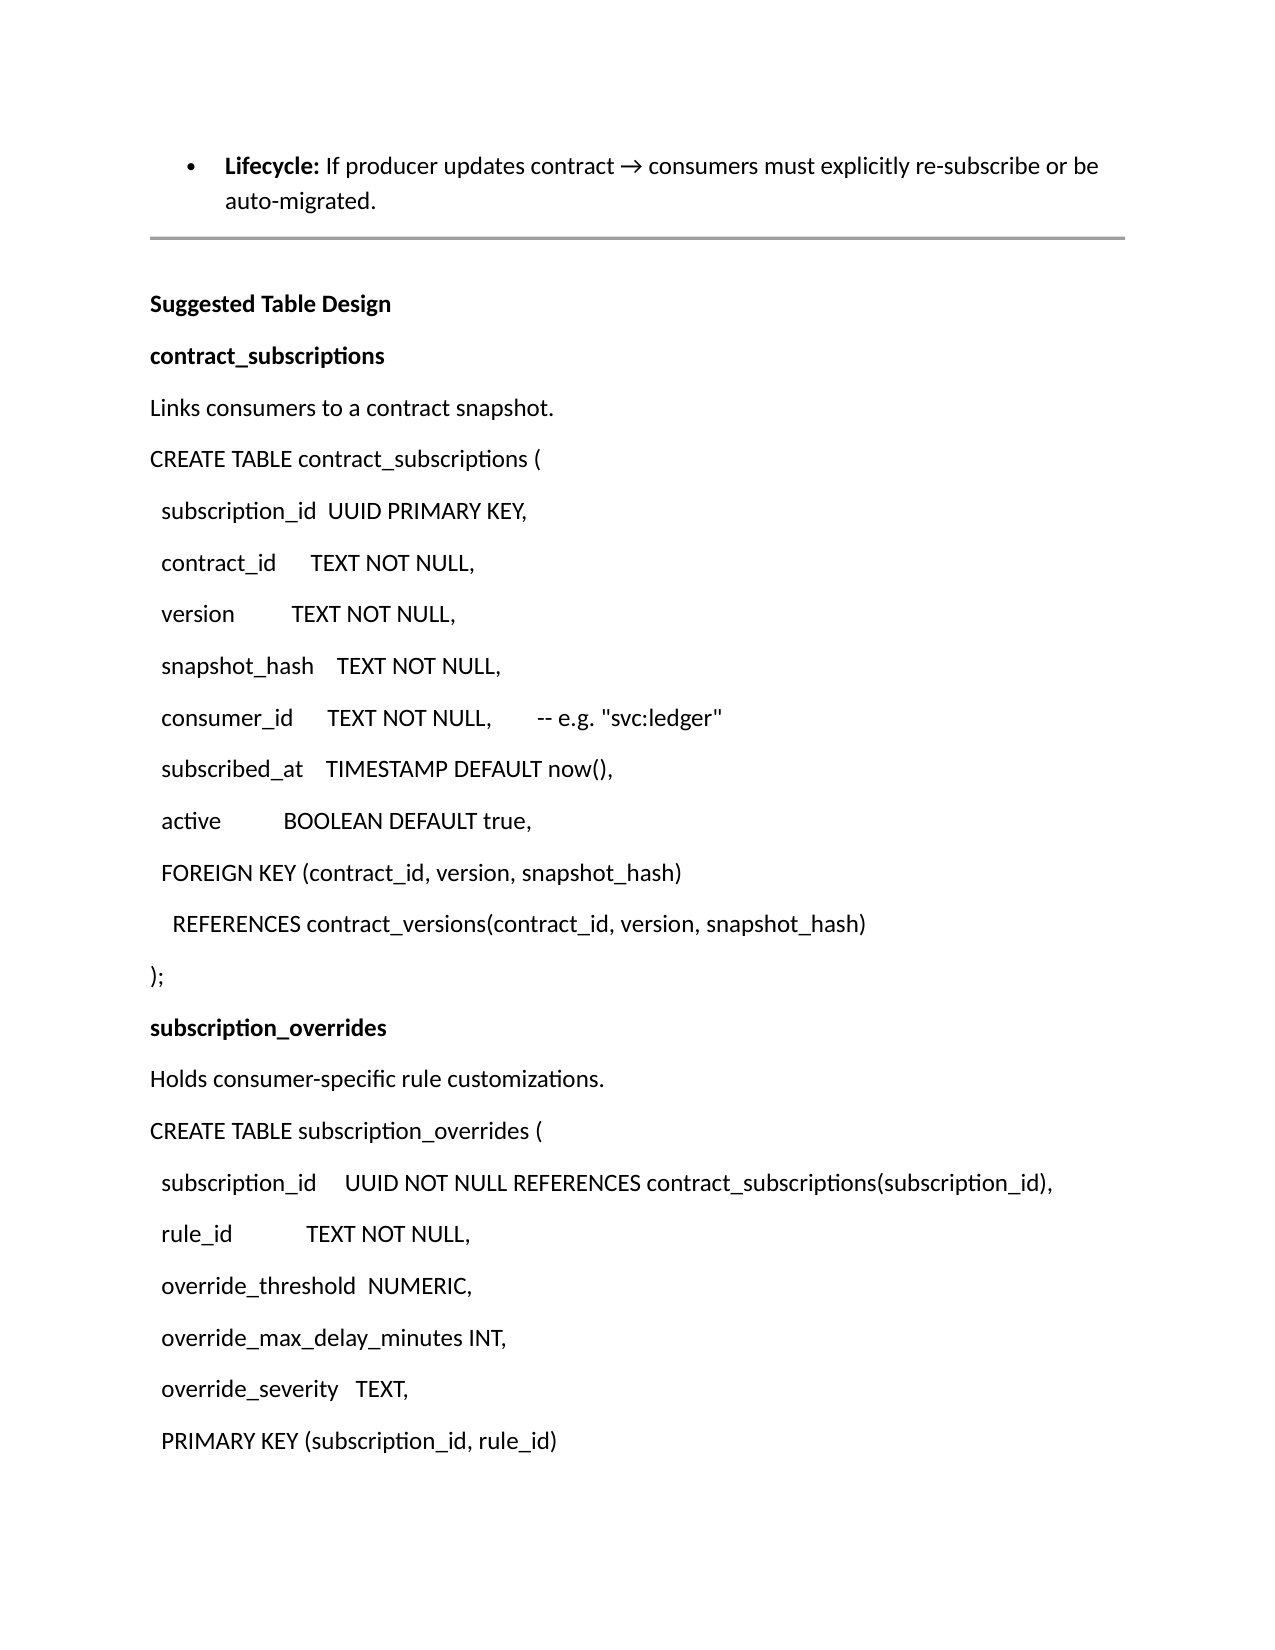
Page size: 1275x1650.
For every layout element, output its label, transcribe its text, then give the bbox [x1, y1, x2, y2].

text override_max_delay_minutes INT, [150, 1322, 1125, 1352]
text subscription_id UUID NOT NULL REFERENCES contract_subscriptions(subscription_id), [150, 1167, 1125, 1197]
text CREATE TABLE contract_subscriptions ( [150, 443, 1125, 474]
text subscription_overrides [150, 1012, 1125, 1042]
text ); [150, 960, 1125, 991]
text PRIMARY KEY (subscription_id, rule_id) [150, 1425, 1125, 1456]
text Suggested Table Design [150, 288, 1125, 319]
text override_threshold NUMERIC, [150, 1270, 1125, 1301]
text rule_id TEXT NOT NULL, [150, 1218, 1125, 1249]
text contract_subscriptions [150, 340, 1125, 371]
text active BOOLEAN DEFAULT true, [150, 805, 1125, 836]
text snapshot_hash TEXT NOT NULL, [150, 650, 1125, 681]
text REFERENCES contract_versions(contract_id, version, snapshot_hash) [150, 908, 1125, 939]
text version TEXT NOT NULL, [150, 598, 1125, 629]
text consumer_id TEXT NOT NULL, -- e.g. "svc:ledger" [150, 702, 1125, 732]
text Holds consumer-specific rule customizations. [150, 1063, 1125, 1094]
text contract_id TEXT NOT NULL, [150, 547, 1125, 577]
text FOREIGN KEY (contract_id, version, snapshot_hash) [150, 857, 1125, 887]
text subscription_id UUID PRIMARY KEY, [150, 495, 1125, 526]
text CREATE TABLE subscription_overrides ( [150, 1115, 1125, 1146]
text override_severity TEXT, [150, 1373, 1125, 1404]
text subscribed_at TIMESTAMP DEFAULT now(), [150, 753, 1125, 784]
list Lifecycle: If producer updates contract → consumers must explicitly re-subscribe or be auto-migrated. [187, 150, 1125, 216]
text Links consumers to a contract snapshot. [150, 392, 1125, 422]
